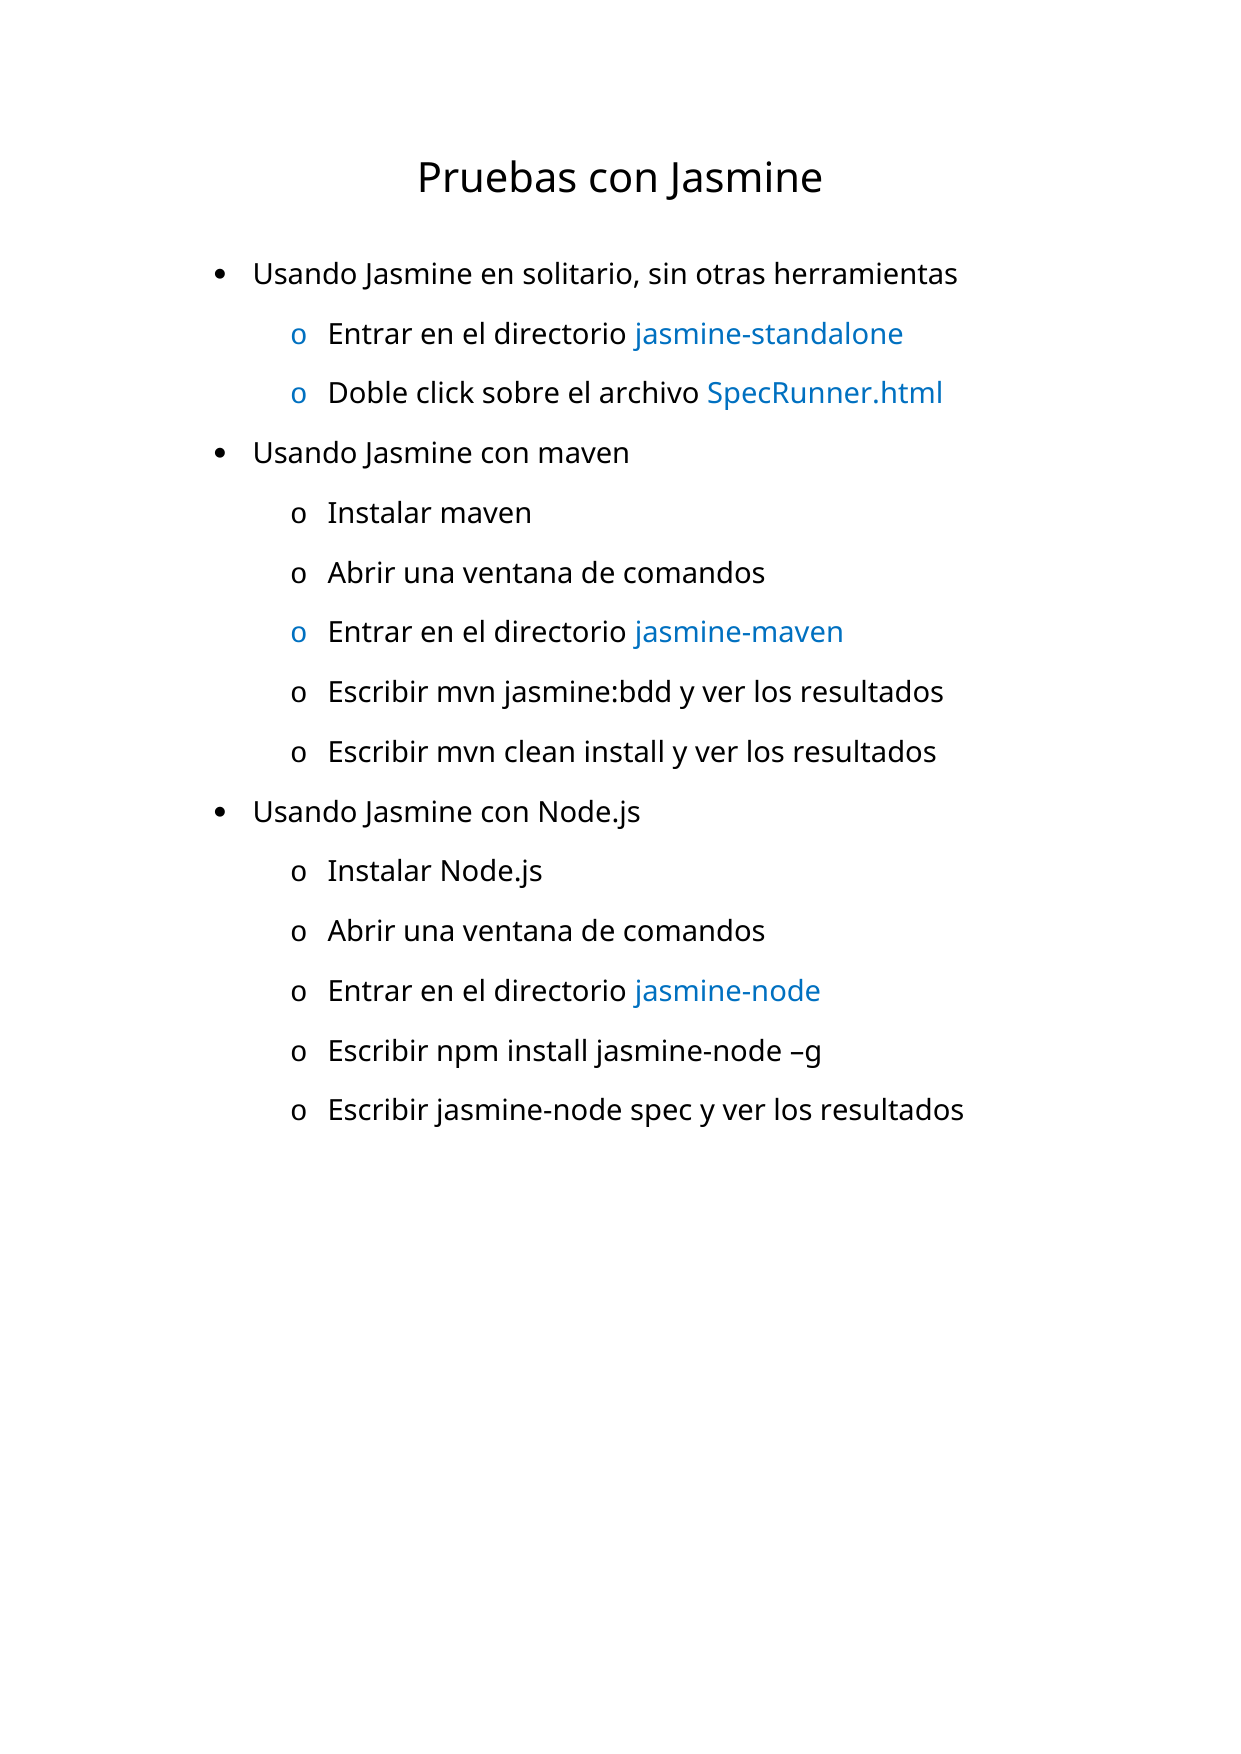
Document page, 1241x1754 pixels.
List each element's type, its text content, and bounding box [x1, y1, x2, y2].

list Abrir una ventana de comandos [290, 910, 1063, 950]
list Entrar en el directorio jasmine-node [290, 970, 1063, 1010]
list Abrir una ventana de comandos [290, 552, 1063, 592]
list Entrar en el directorio jasmine-maven [290, 612, 1063, 652]
list Escribir mvn jasmine:bdd y ver los resultados [290, 671, 1063, 711]
list Instalar Node.js [290, 851, 1063, 890]
list Usando Jasmine en solitario, sin otras herramientas [215, 253, 1063, 293]
list Escribir mvn clean install y ver los resultados [290, 731, 1063, 771]
list Instalar maven [290, 492, 1063, 532]
list Doble click sobre el archivo SpecRunner.html [290, 373, 1063, 413]
list Escribir npm install jasmine-node –g [290, 1030, 1063, 1070]
list Usando Jasmine con Node.js [215, 791, 1063, 831]
text Pruebas con Jasmine [177, 148, 1063, 204]
list Entrar en el directorio jasmine-standalone [290, 313, 1063, 353]
list Escribir jasmine-node spec y ver los resultados [290, 1090, 1063, 1129]
list Usando Jasmine con maven [215, 433, 1063, 472]
